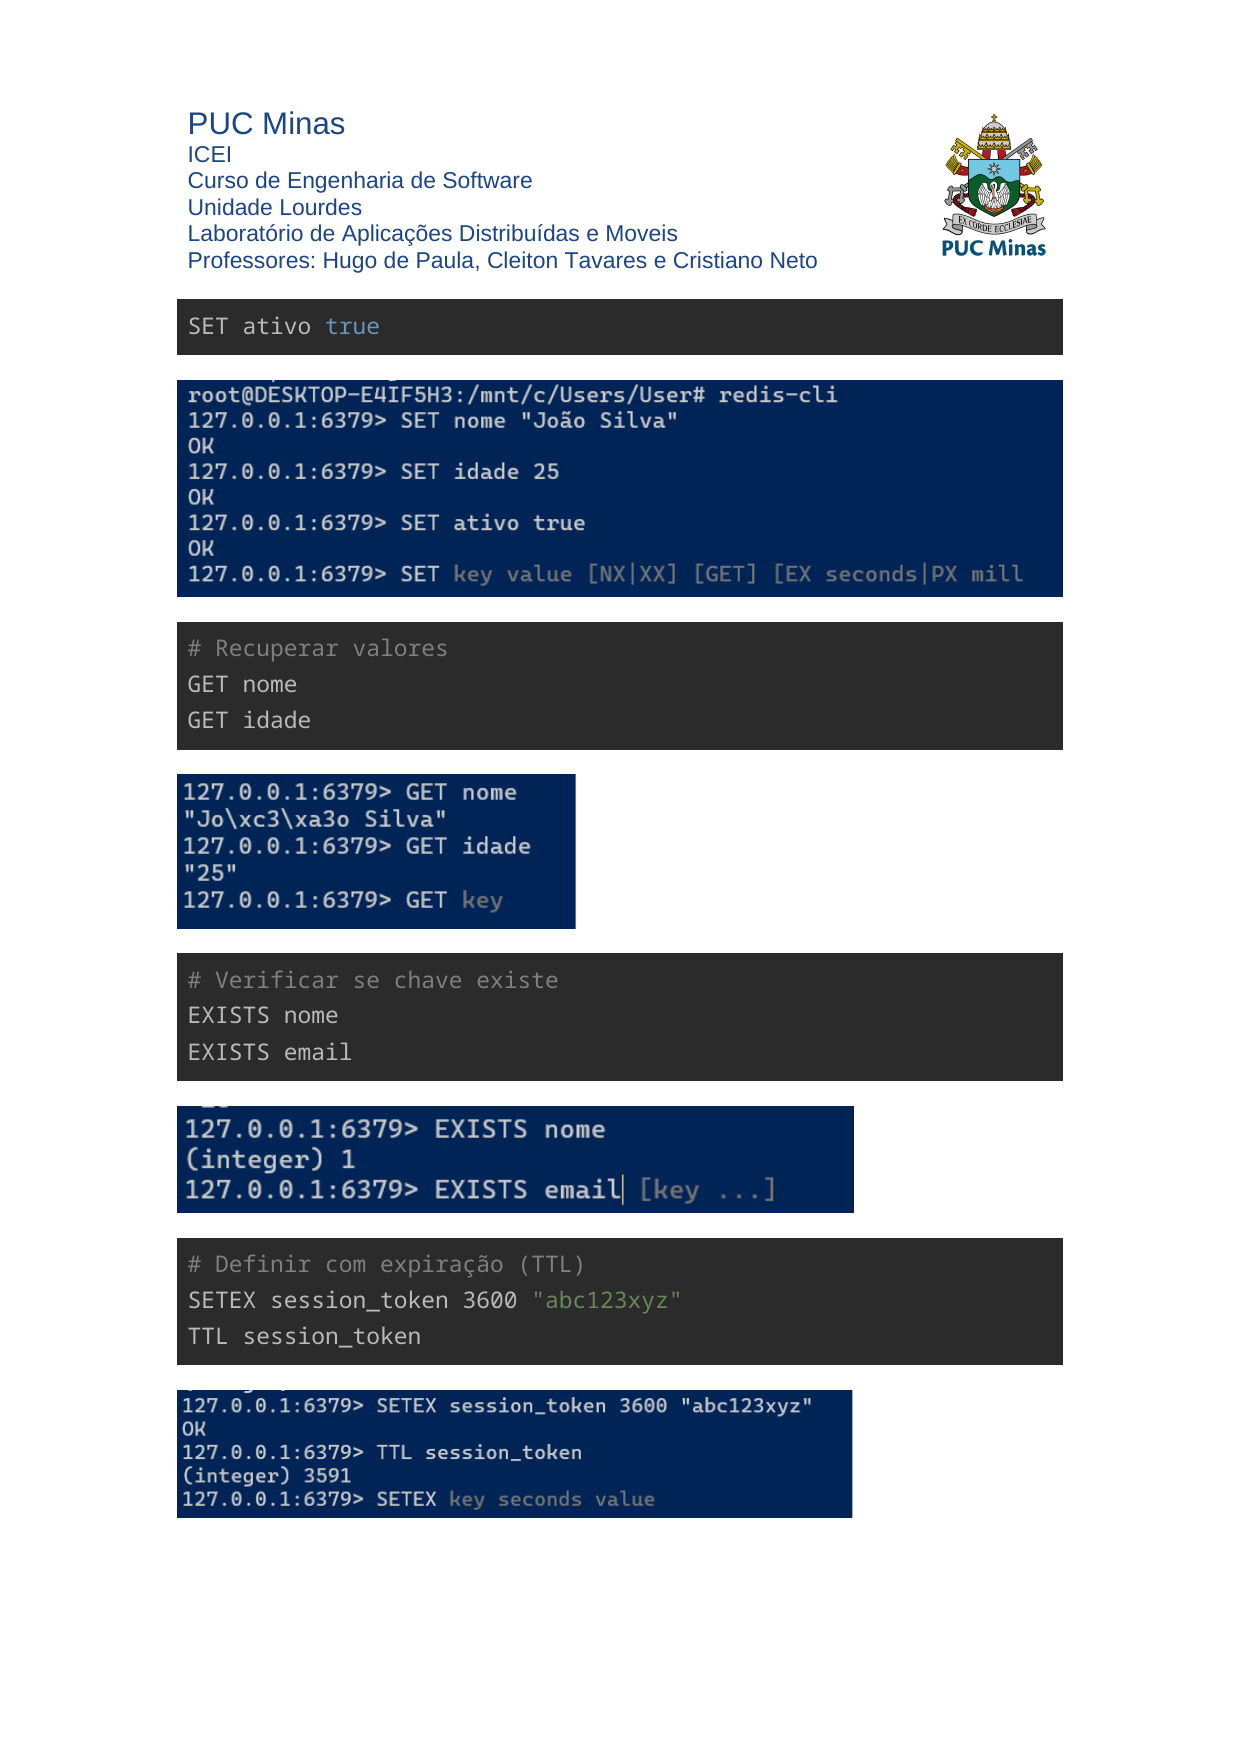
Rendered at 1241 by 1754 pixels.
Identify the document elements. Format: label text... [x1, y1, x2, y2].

picture [177, 1390, 853, 1518]
picture [177, 1106, 854, 1213]
table_header # Verificar se chave existe EXISTS nome EXISTS email [177, 953, 1063, 1081]
table_header # Definir uma chave SET nome "João Silva" SET idade 25 SET ativo true [177, 299, 1063, 355]
table_header # Definir com expiração (TTL) SETEX session_token 3600 "abc123xyz" TTL session_token [177, 1238, 1063, 1365]
picture [177, 774, 576, 929]
table_header # Recuperar valores GET nome GET idade [177, 622, 1063, 750]
picture [177, 380, 1063, 597]
picture [935, 105, 1053, 265]
